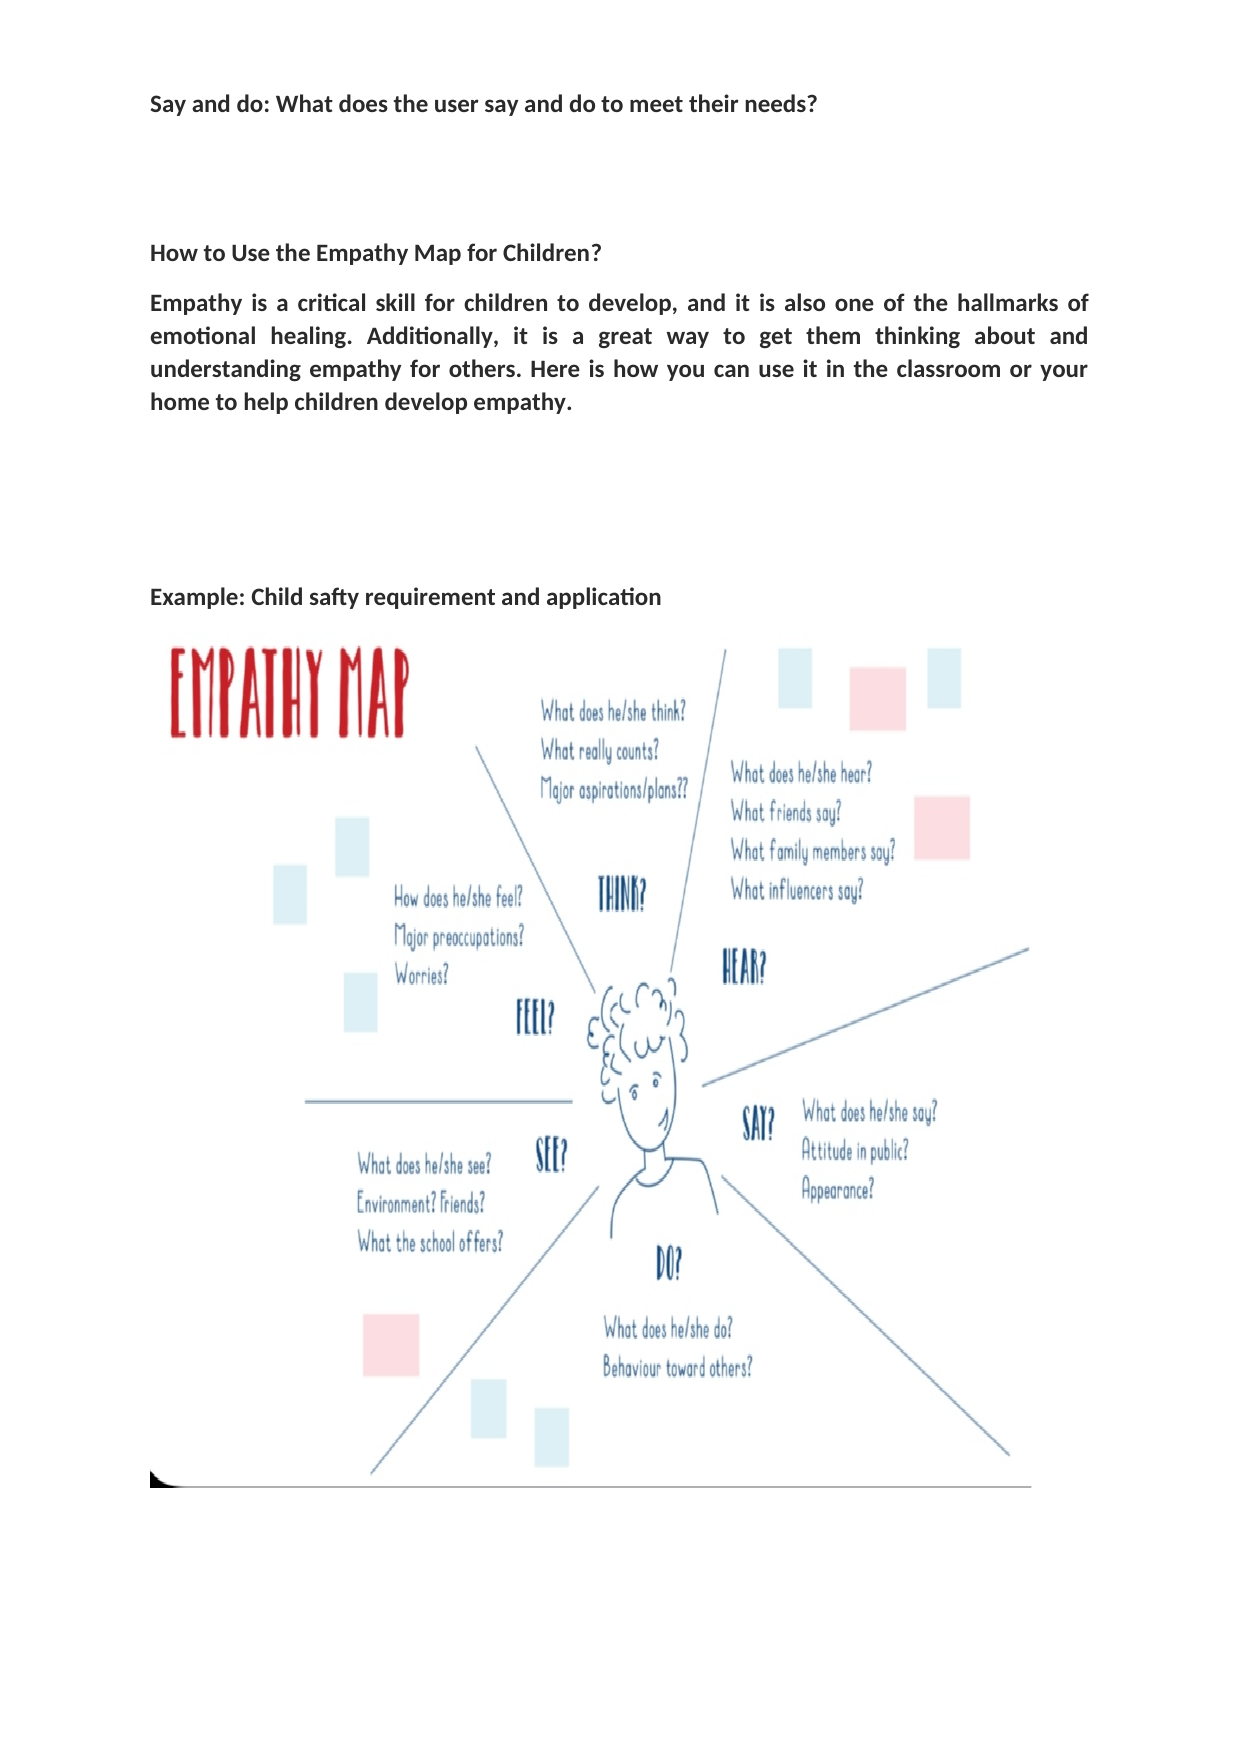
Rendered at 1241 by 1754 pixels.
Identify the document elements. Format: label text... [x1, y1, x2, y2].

text How to Use the Empathy Map for Children? [150, 237, 1090, 268]
text Say and do: What does the user say and do to meet their needs? [150, 89, 1090, 119]
text Empathy is a critical skill for children to develop, and it is also one of the hallmarks of emotional healing. Additionally, it is a great way to get them thinking about and understanding empathy for others. Here is how you can use it in the classroom or your home to help children develop empathy. [150, 287, 1090, 416]
picture [150, 631, 1032, 1488]
text Example: Child safty requirement and application [150, 581, 1090, 612]
